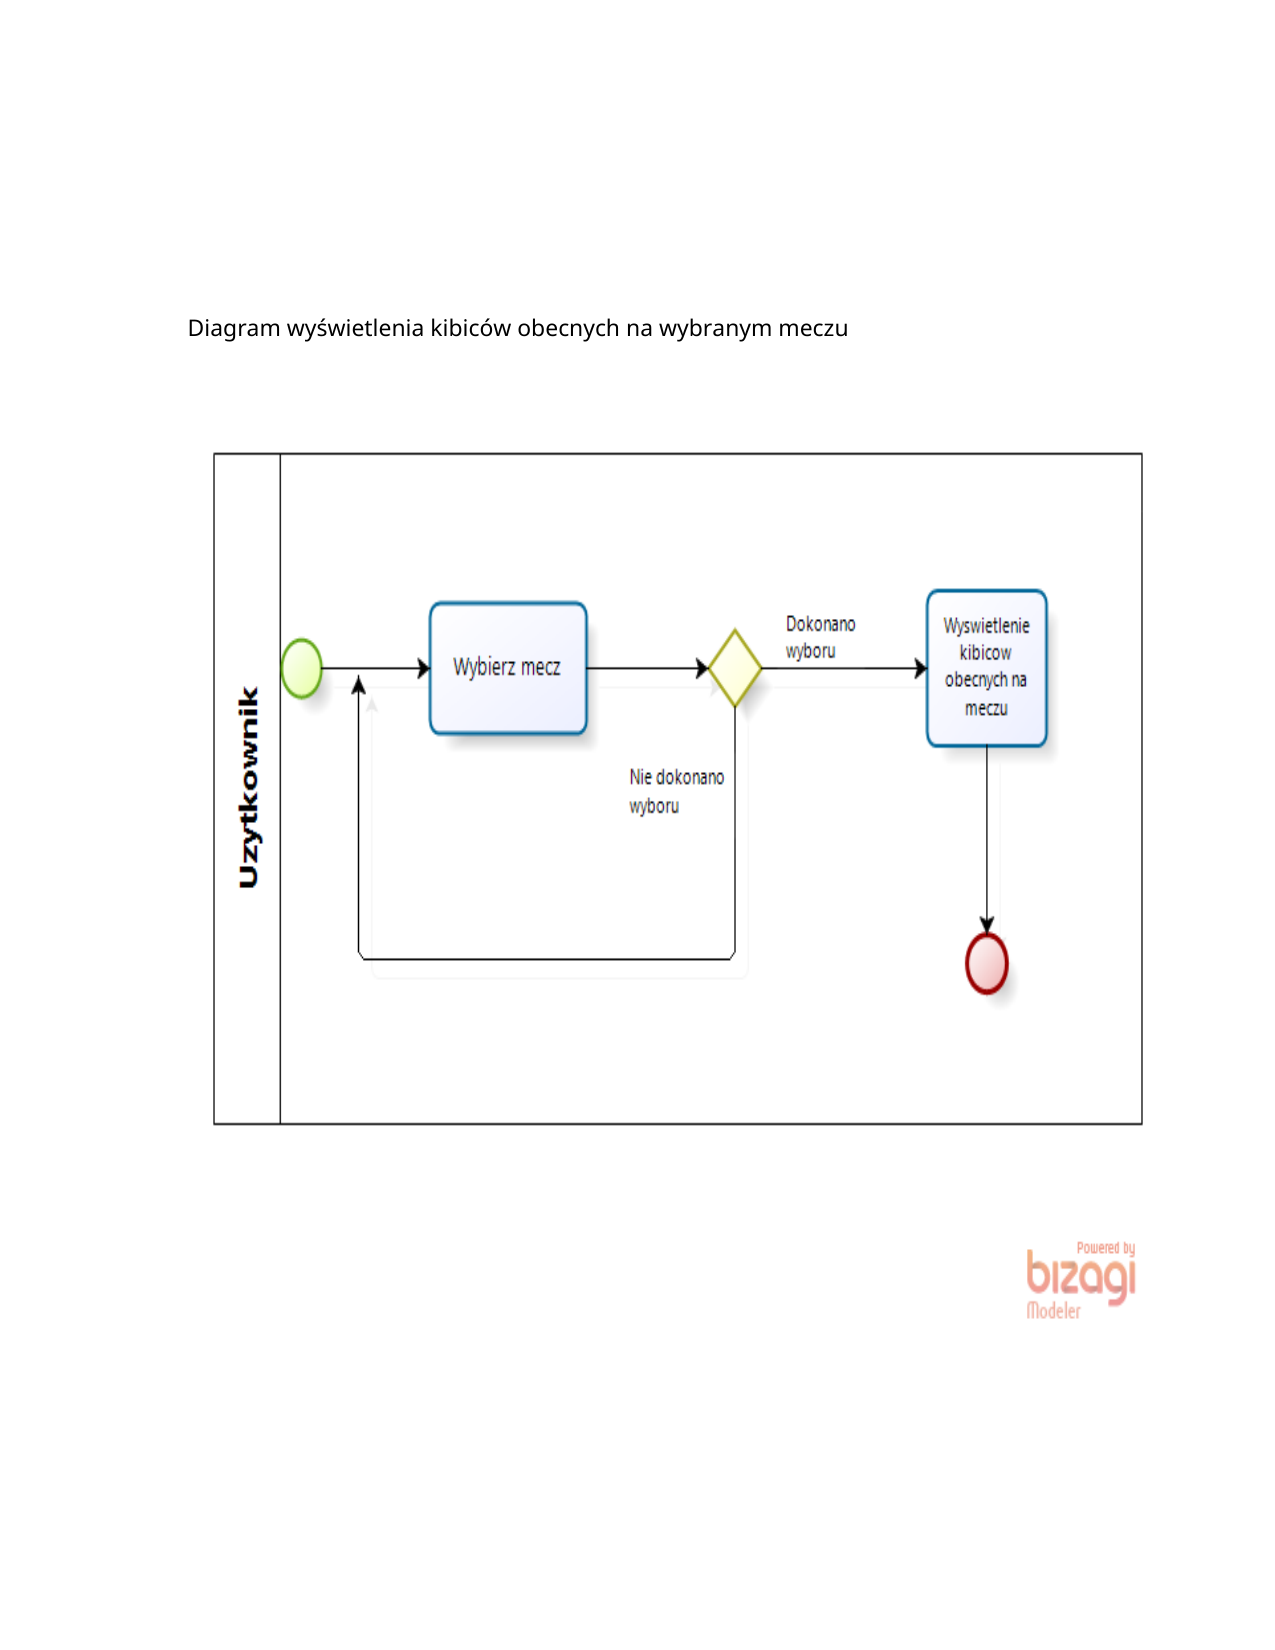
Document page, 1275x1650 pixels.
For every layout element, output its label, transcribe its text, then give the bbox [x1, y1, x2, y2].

text Diagram wyświetlenia kibiców obecnych na wybranym meczu [187, 312, 1087, 343]
picture [187, 415, 1168, 1340]
